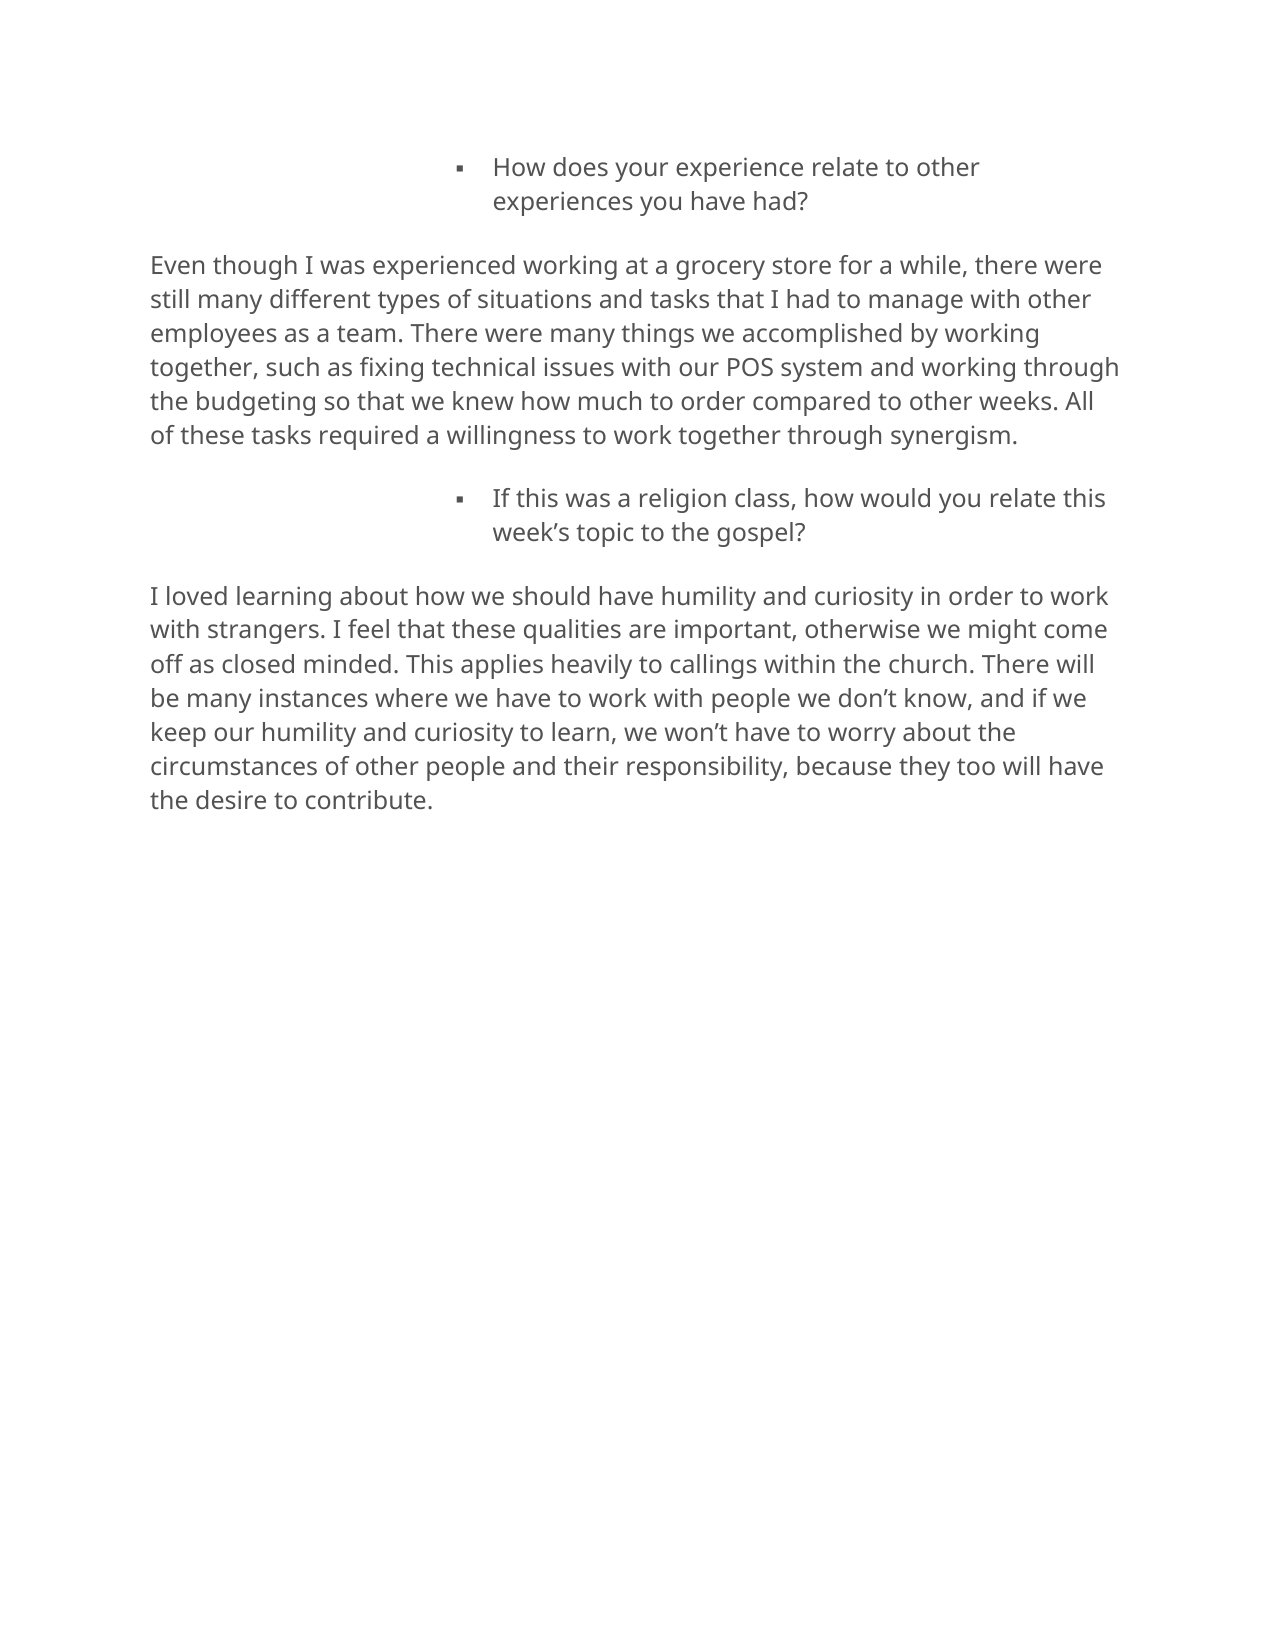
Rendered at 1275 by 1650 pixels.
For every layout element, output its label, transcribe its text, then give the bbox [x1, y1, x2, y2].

text I loved learning about how we should have humility and curiosity in order to work with strangers. I feel that these qualities are important, otherwise we might come off as closed minded. This applies heavily to callings within the church. There will be many instances where we have to work with people we don’t know, and if we keep our humility and curiosity to learn, we won’t have to worry about the circumstances of other people and their responsibility, because they too will have the desire to contribute. [150, 578, 1125, 817]
text Even though I was experienced working at a grocery store for a while, there were still many different types of situations and tasks that I had to manage with other employees as a team. There were many things we accomplished by working together, such as fixing technical issues with our POS system and working through the budgeting so that we knew how much to order compared to other weeks. All of these tasks required a willingness to work together through synergism. [150, 247, 1125, 452]
list If this was a religion class, how would you relate this week’s topic to the gospel? [455, 481, 1125, 549]
list How does your experience relate to other experiences you have had? [455, 150, 1125, 218]
